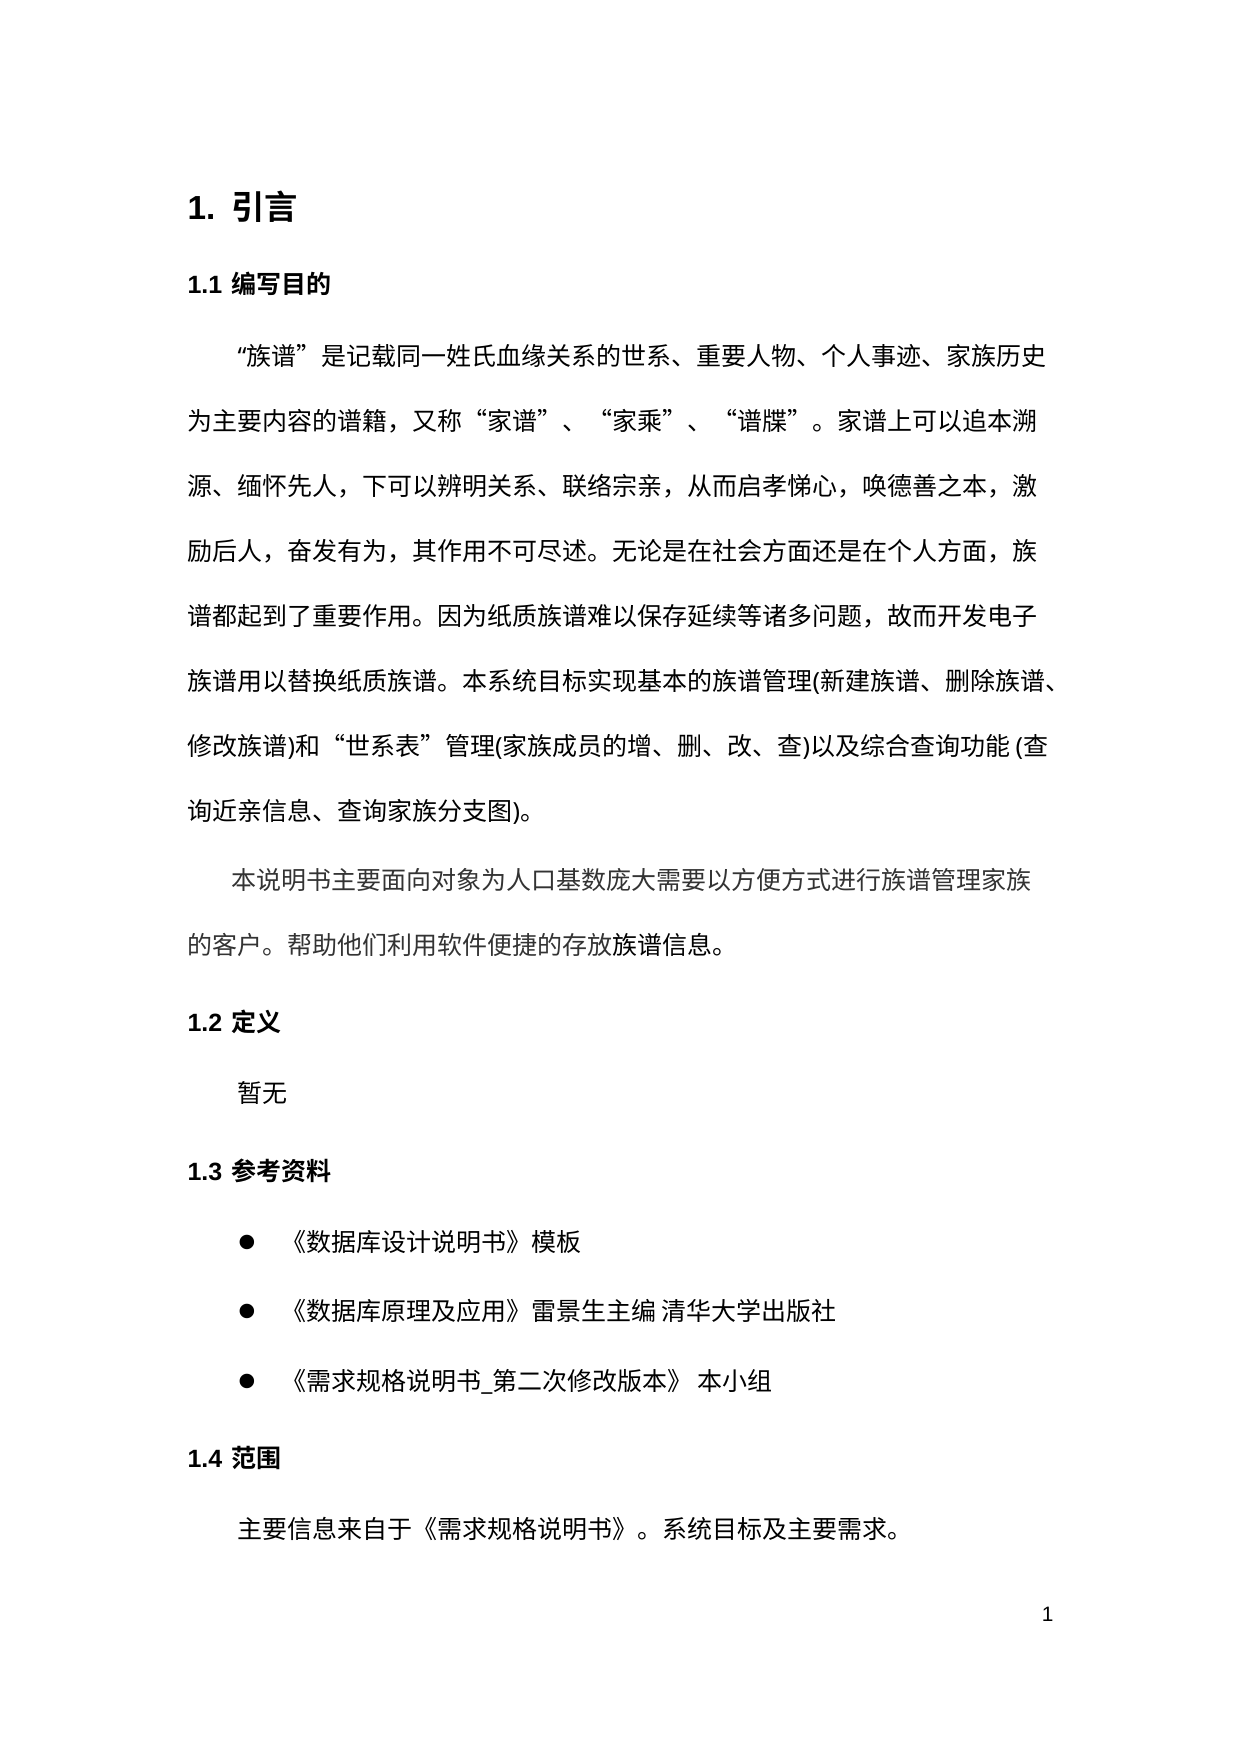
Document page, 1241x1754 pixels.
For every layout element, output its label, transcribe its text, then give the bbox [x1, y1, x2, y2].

subtitle 范围 [187, 1424, 1053, 1489]
list 《需求规格说明书_第二次修改版本》 本小组 [237, 1347, 1053, 1412]
subtitle 定义 [187, 988, 1053, 1053]
subtitle 引言 [187, 173, 1053, 238]
subtitle 参考资料 [187, 1137, 1053, 1202]
text 暂无 [187, 1059, 1053, 1124]
list 《数据库原理及应用》雷景生主编 清华大学出版社 [237, 1277, 1053, 1342]
text 主要信息来自于《需求规格说明书》。系统目标及主要需求。 [187, 1495, 1053, 1560]
text “族谱”是记载同一姓氏血缘关系的世系、重要人物、个人事迹、家族历史为主要内容的谱籍，又称“家谱”、“家乘”、“谱牒”。家谱上可以追本溯源、缅怀先人，下可以辨明关系、联络宗亲，从而启孝悌心，唤德善之本，激励后人，奋发有为，其作用不可尽述。无论是在社会方面还是在个人方面，族谱都起到了重要作用。因为纸质族谱难以保存延续等诸多问题，故而开发电子族谱用以替换纸质族谱。本系统目标实现基本的族谱管理(新建族谱、删除族谱、修改族谱)和“世系表”管理(家族成员的增、删、改、查)以及综合查询功能 (查询近亲信息、查询家族分支图)。 [187, 322, 1053, 842]
text 本说明书主要面向对象为人口基数庞大需要以方便方式进行族谱管理家族的客户。帮助他们利用软件便捷的存放族谱信息。 [187, 846, 1053, 976]
list 《数据库设计说明书》模板 [237, 1208, 1053, 1273]
subtitle 编写目的 [187, 250, 1053, 315]
